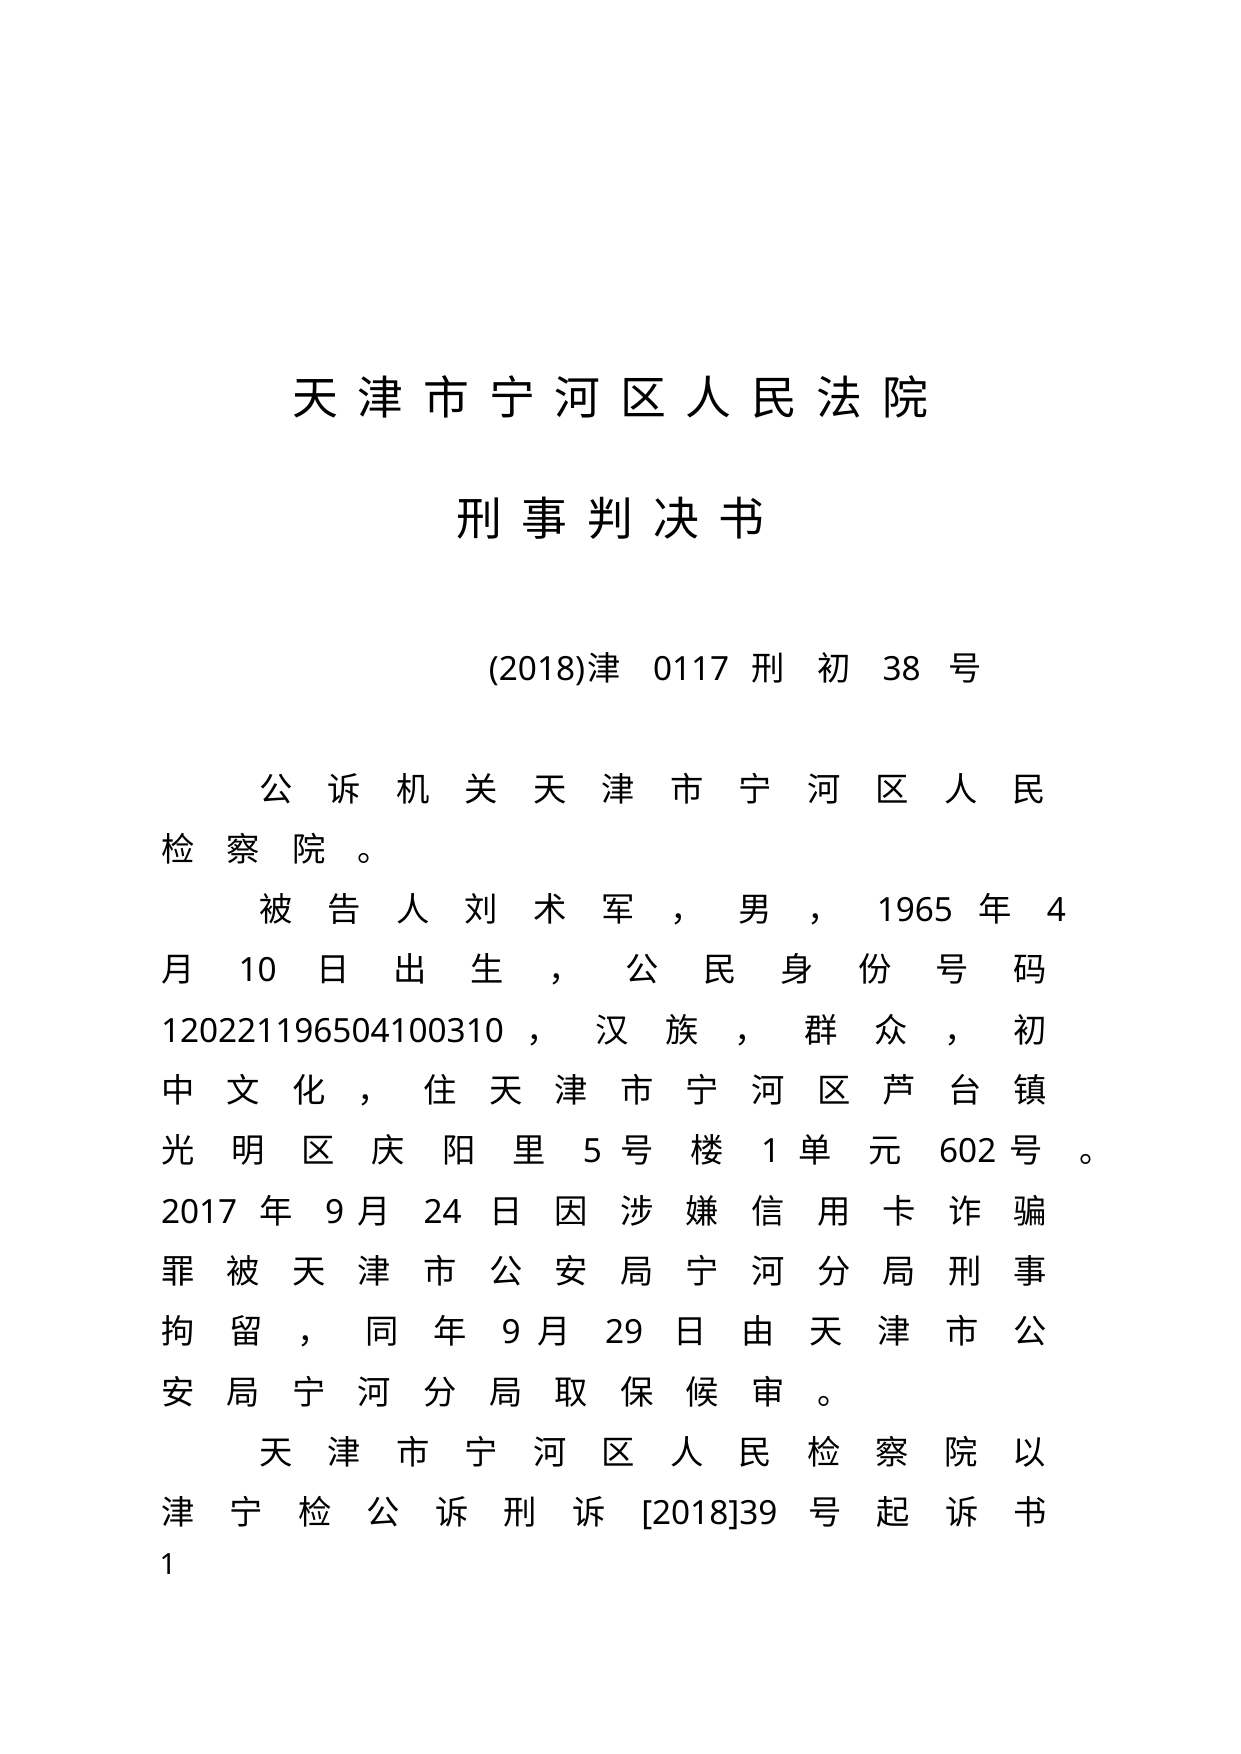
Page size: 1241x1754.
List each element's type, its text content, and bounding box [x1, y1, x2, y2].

text 刑事判决书 [161, 455, 1079, 575]
text 天津市宁河区人民法院 [161, 334, 1079, 455]
text 公诉机关天津市宁河区人民检察院。 [161, 756, 1079, 877]
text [161, 1420, 1079, 1540]
text 被告人刘术军，男，1965年4月10日出生，公民身份号码120221196504100310，汉族，群众，初中文化，住天津市宁河区芦台镇光明区庆阳里5号楼1单元602号。2017年9月24日因涉嫌信用卡诈骗罪被天津市公安局宁河分局刑事拘留，同年9月29日由天津市公安局宁河分局取保候审。 [161, 877, 1079, 1420]
text (2018)津0117刑初38号 [161, 636, 1014, 696]
